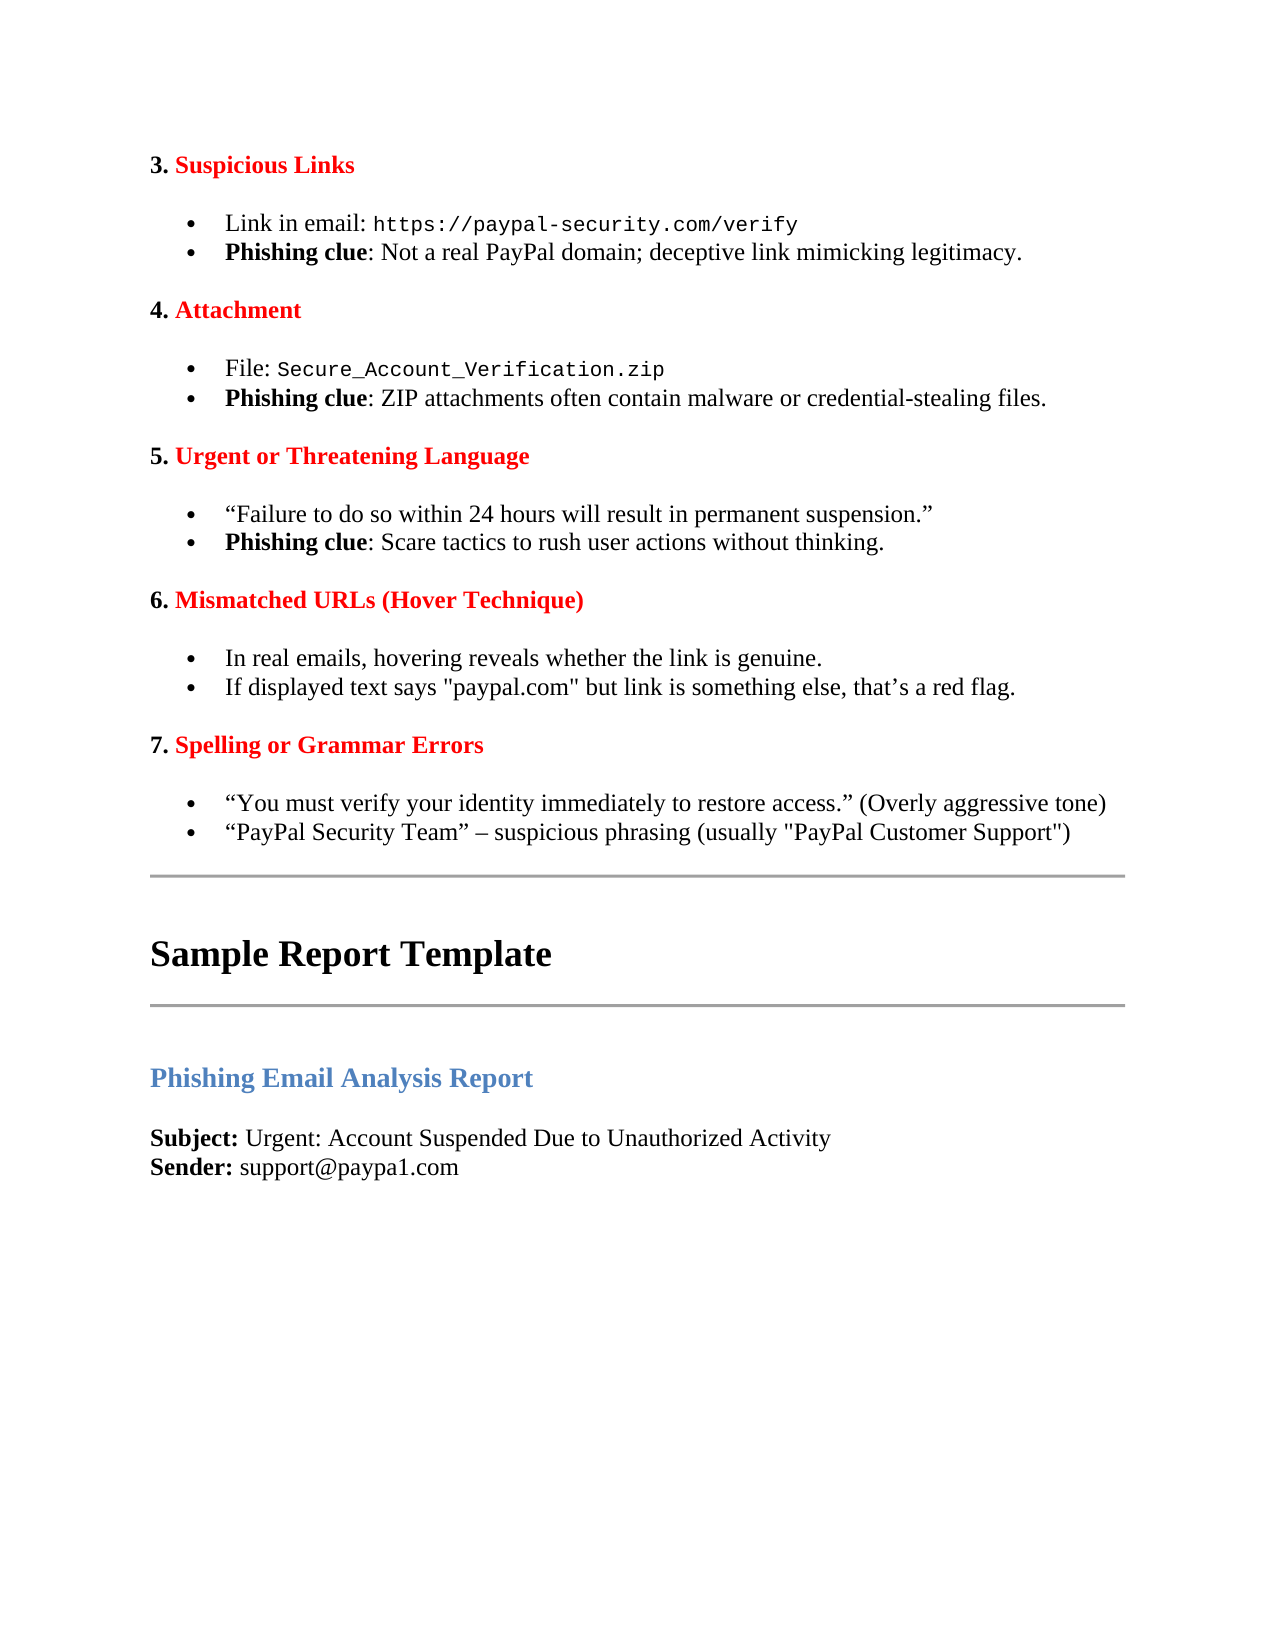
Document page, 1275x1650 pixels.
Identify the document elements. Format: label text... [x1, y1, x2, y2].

text 5. Urgent or Threatening Language [150, 441, 1125, 469]
list File: Secure_Account_Verification.zip [187, 353, 1125, 383]
text 4. Attachment [150, 295, 1125, 324]
list Phishing clue: Not a real PayPal domain; deceptive link mimicking legitimacy. [187, 237, 1125, 266]
list In real emails, hovering reveals whether the link is genuine. [187, 643, 1125, 672]
list “Failure to do so within 24 hours will result in permanent suspension.” [187, 499, 1125, 527]
text 7. Spelling or Grammar Errors [150, 730, 1125, 759]
text 3. Suspicious Links [150, 150, 1125, 179]
text Subject: Urgent: Account Suspended Due to Unauthorized Activity Sender: support@paypa1.com [150, 1123, 1125, 1180]
list Phishing clue: Scare tactics to rush user actions without thinking. [187, 527, 1125, 556]
text Phishing Email Analysis Report [150, 1061, 1125, 1094]
list “PayPal Security Team” – suspicious phrasing (usually "PayPal Customer Support") [187, 817, 1125, 845]
list “You must verify your identity immediately to restore access.” (Overly aggressive tone) [187, 788, 1125, 817]
list If displayed text says "paypal.com" but link is something else, that’s a red flag. [187, 672, 1125, 701]
text Sample Report Template [150, 932, 1125, 975]
list Link in email: https://paypal-security.com/verify [187, 208, 1125, 237]
text 6. Mismatched URLs (Hover Technique) [150, 585, 1125, 614]
list Phishing clue: ZIP attachments often contain malware or credential-stealing files. [187, 383, 1125, 412]
